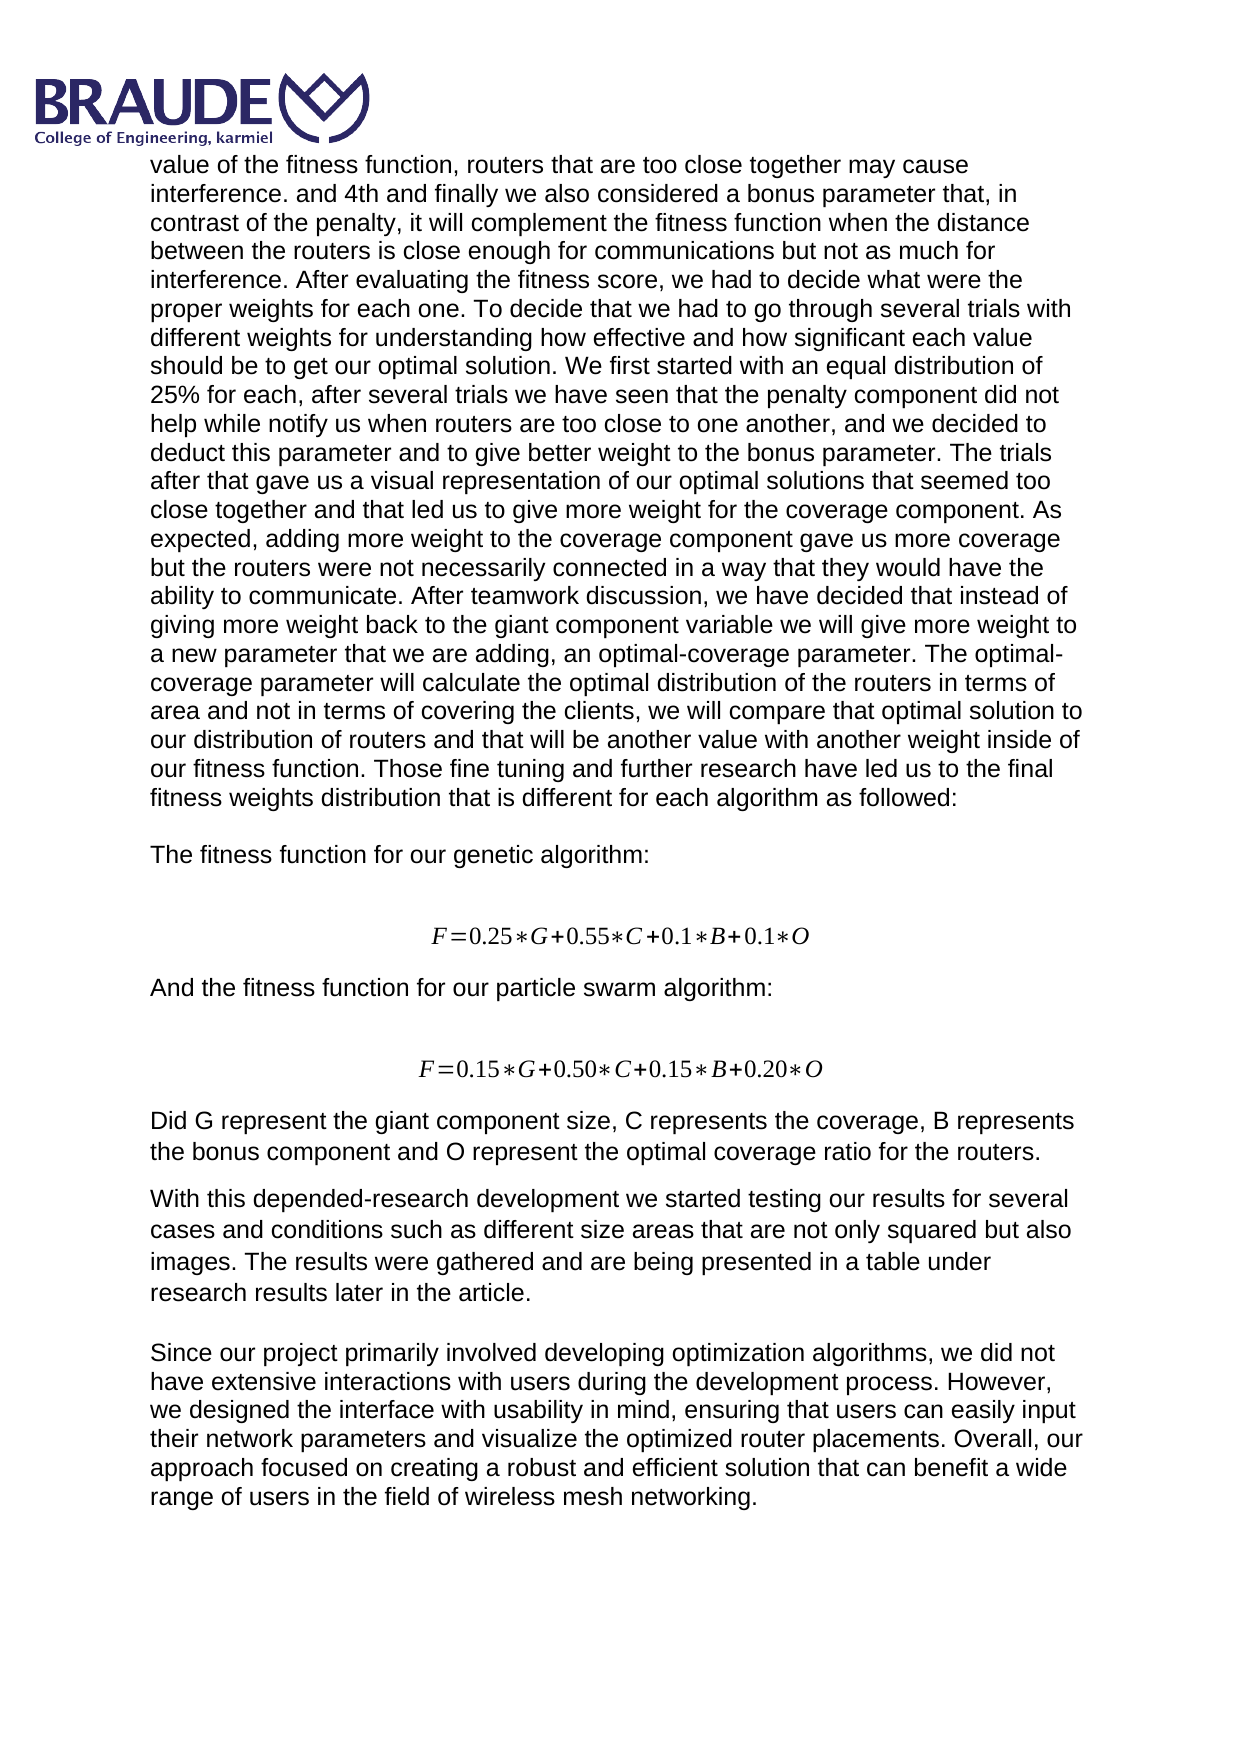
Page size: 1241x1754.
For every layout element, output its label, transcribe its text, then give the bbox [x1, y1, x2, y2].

text And the fitness function for our particle swarm algorithm: [150, 973, 1090, 1002]
text The fitness function for our genetic algorithm: [150, 840, 1090, 869]
text Did G represent the giant component size, C represents the coverage, B represents the bonus component and O represent the optimal coverage ratio for the routers. [150, 1106, 1090, 1165]
text Since our project primarily involved developing optimization algorithms, we did not have extensive interactions with users during the development process. However, we designed the interface with usability in mind, ensuring that users can easily input their network parameters and visualize the optimized router placements. Overall, our approach focused on creating a robust and efficient solution that can benefit a wide range of users in the field of wireless mesh networking. [150, 1338, 1090, 1510]
text With this depended-research development we started testing our results for several cases and conditions such as different size areas that are not only squared but also images. The results were gathered and are being presented in a table under research results later in the article. [150, 1184, 1090, 1306]
picture [16, 64, 380, 151]
